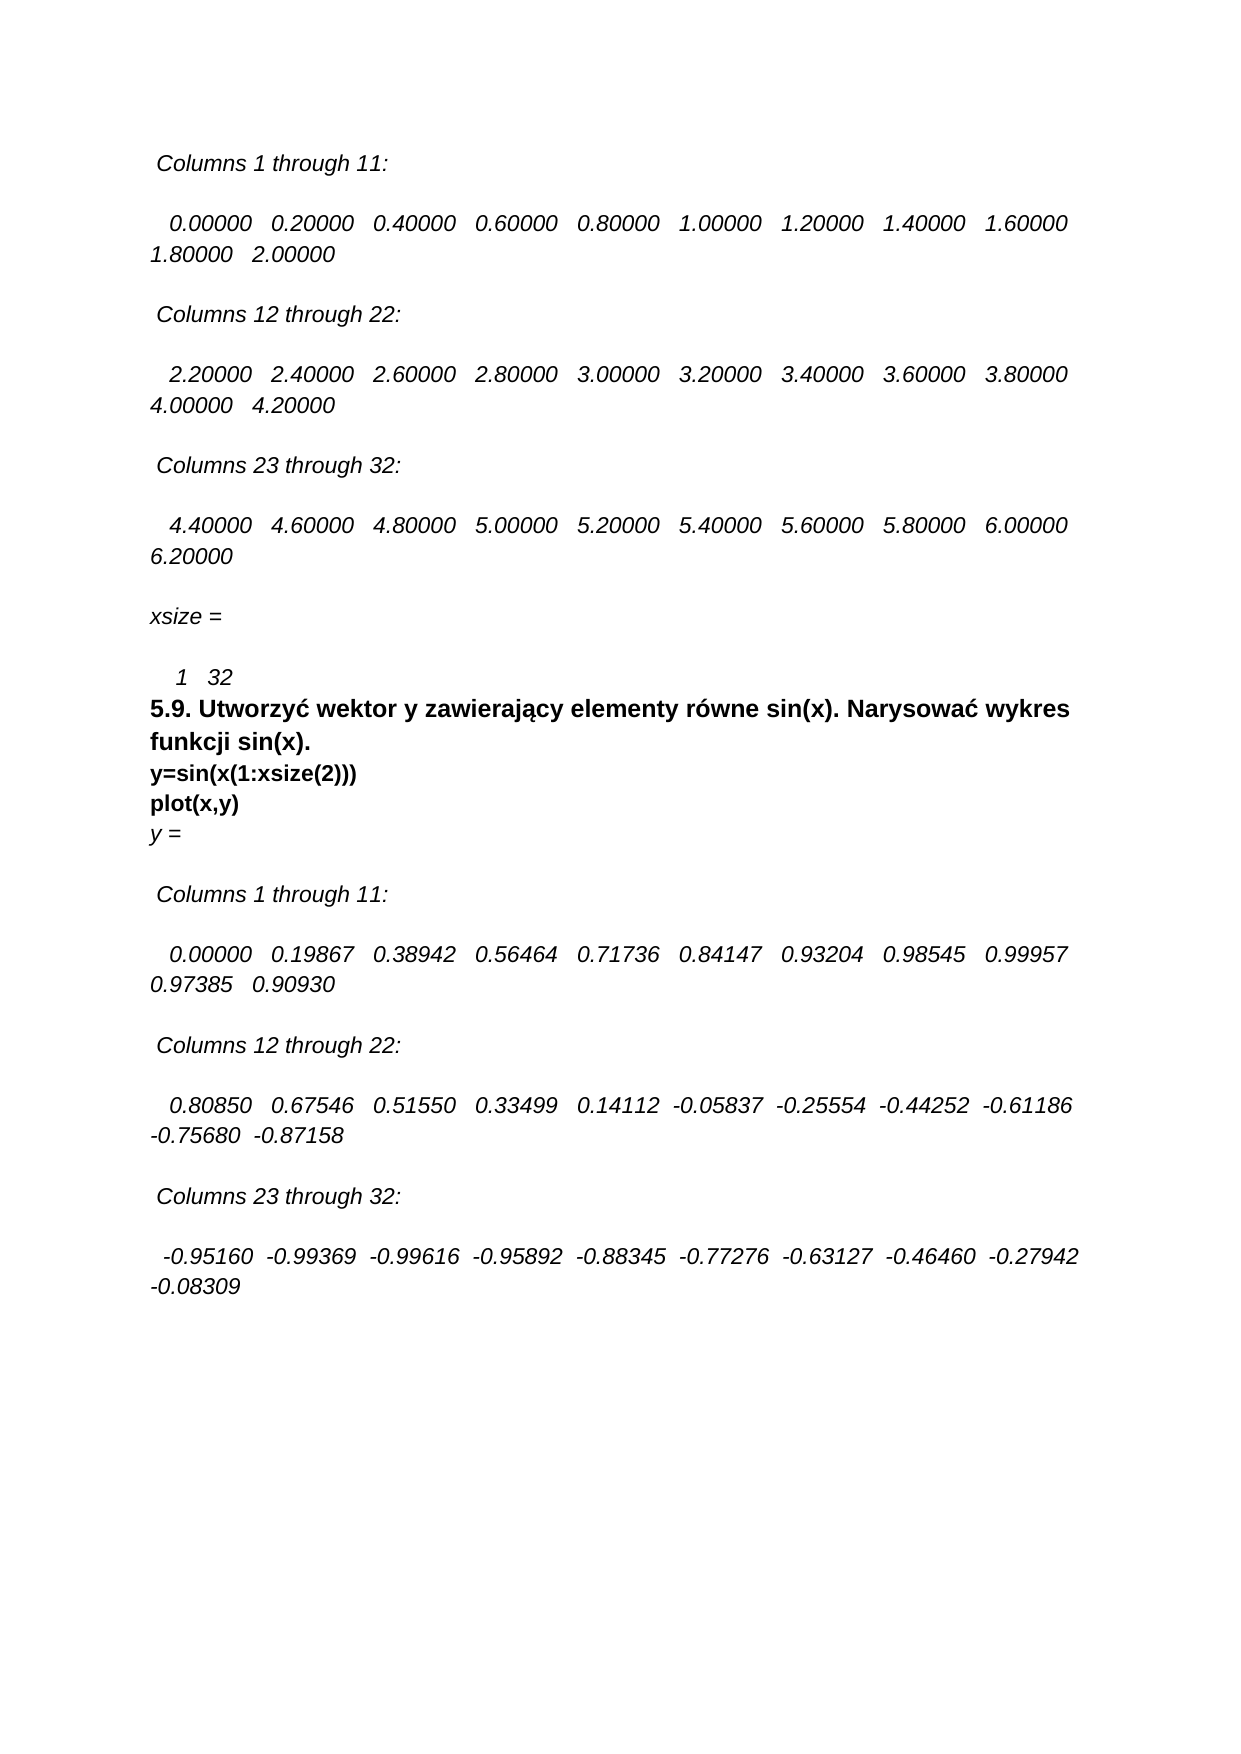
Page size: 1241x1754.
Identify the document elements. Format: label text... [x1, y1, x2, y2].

text 4.40000 4.60000 4.80000 5.00000 5.20000 5.40000 5.60000 5.80000 6.00000 6.20000 [150, 512, 1090, 569]
text plot(x,y) [150, 790, 1090, 816]
text y=sin(x(1:xsize(2))) [150, 760, 1090, 786]
text Columns 23 through 32: [150, 1183, 1090, 1209]
text 2.20000 2.40000 2.60000 2.80000 3.00000 3.20000 3.40000 3.60000 3.80000 4.00000 4.20000 [150, 361, 1090, 418]
text 1 32 [150, 663, 1090, 690]
text -0.95160 -0.99369 -0.99616 -0.95892 -0.88345 -0.77276 -0.63127 -0.46460 -0.27942 -0.08309 [150, 1243, 1090, 1300]
text 0.00000 0.19867 0.38942 0.56464 0.71736 0.84147 0.93204 0.98545 0.99957 0.97385 0.90930 [150, 941, 1090, 998]
text Columns 12 through 22: [150, 1032, 1090, 1058]
text Columns 1 through 11: [150, 881, 1090, 907]
text Columns 23 through 32: [150, 452, 1090, 478]
text 0.80850 0.67546 0.51550 0.33499 0.14112 -0.05837 -0.25554 -0.44252 -0.61186 -0.75680 -0.87158 [150, 1092, 1090, 1149]
text 0.00000 0.20000 0.40000 0.60000 0.80000 1.00000 1.20000 1.40000 1.60000 1.80000 2.00000 [150, 210, 1090, 267]
text Columns 12 through 22: [150, 301, 1090, 327]
text Columns 1 through 11: [150, 150, 1090, 176]
text y = [150, 820, 1090, 847]
text xsize = [150, 603, 1090, 629]
text 5.9. Utworzyć wektor y zawierający elementy równe sin(x). Narysować wykres funkcji sin(x). [150, 694, 1090, 756]
